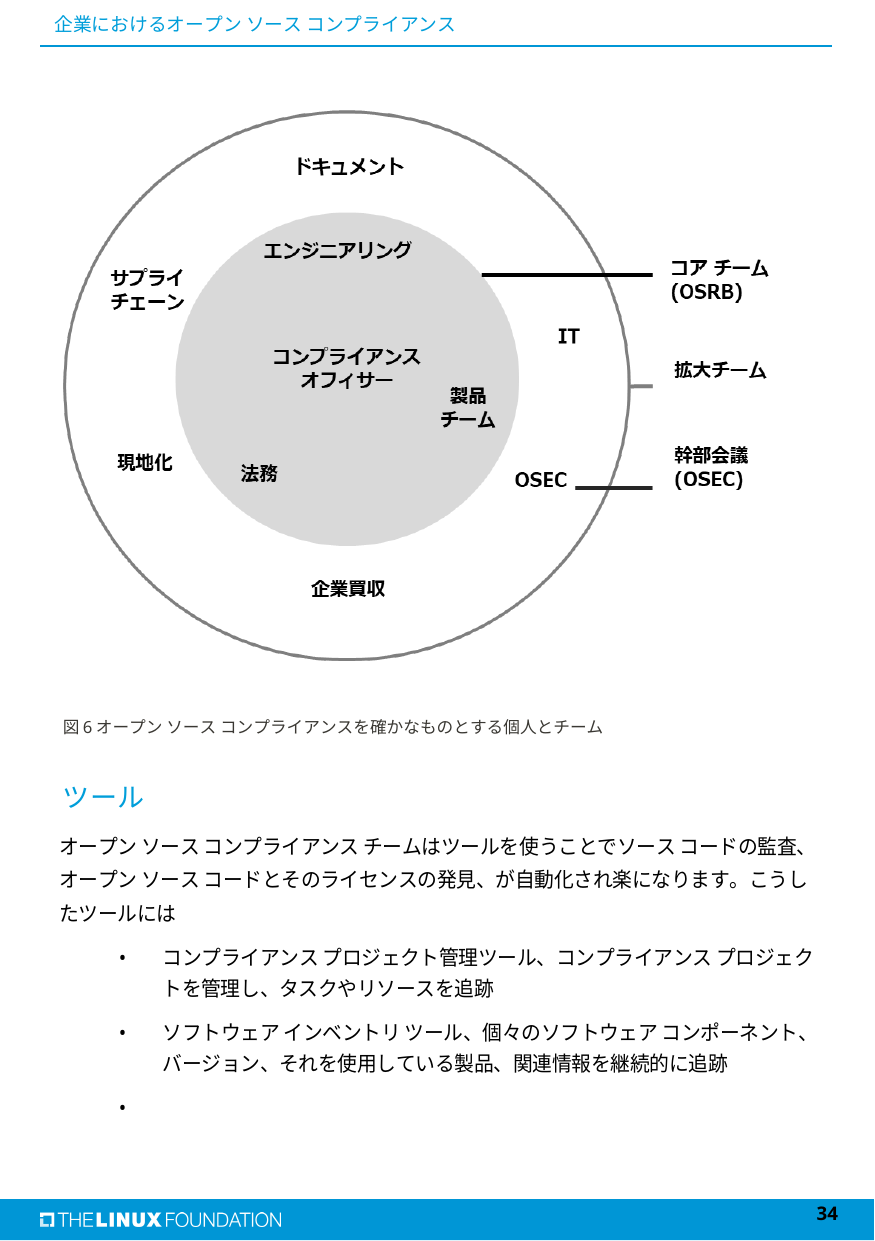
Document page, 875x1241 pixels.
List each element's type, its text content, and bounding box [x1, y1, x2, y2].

text コンプライアンス プロジェクト管理ツール、コンプライアンス プロジェクトを管理し、タスクやリソースを追跡 [119, 940, 815, 1003]
text 図6オープン ソース コンプライアンスを確かなものとする個人とチーム [63, 714, 784, 738]
picture [41, 1219, 48, 1226]
picture [53, 110, 813, 661]
text オープン ソース コンプライアンス チームはツールを使うことでソース コードの監査、オープン ソース コードとそのライセンスの発見、が自動化され楽になります。こうしたツールには [59, 828, 815, 928]
picture [133, 1213, 144, 1226]
picture [149, 1213, 159, 1226]
subtitle ツール [63, 776, 815, 815]
text ソフトウェア インベントリ ツール、個々のソフトウェア コンポーネント、バージョン、それを使用している製品、関連情報を継続的に追跡 [119, 1015, 815, 1078]
picture [97, 1213, 106, 1226]
picture [118, 1213, 129, 1226]
picture [41, 1213, 54, 1226]
